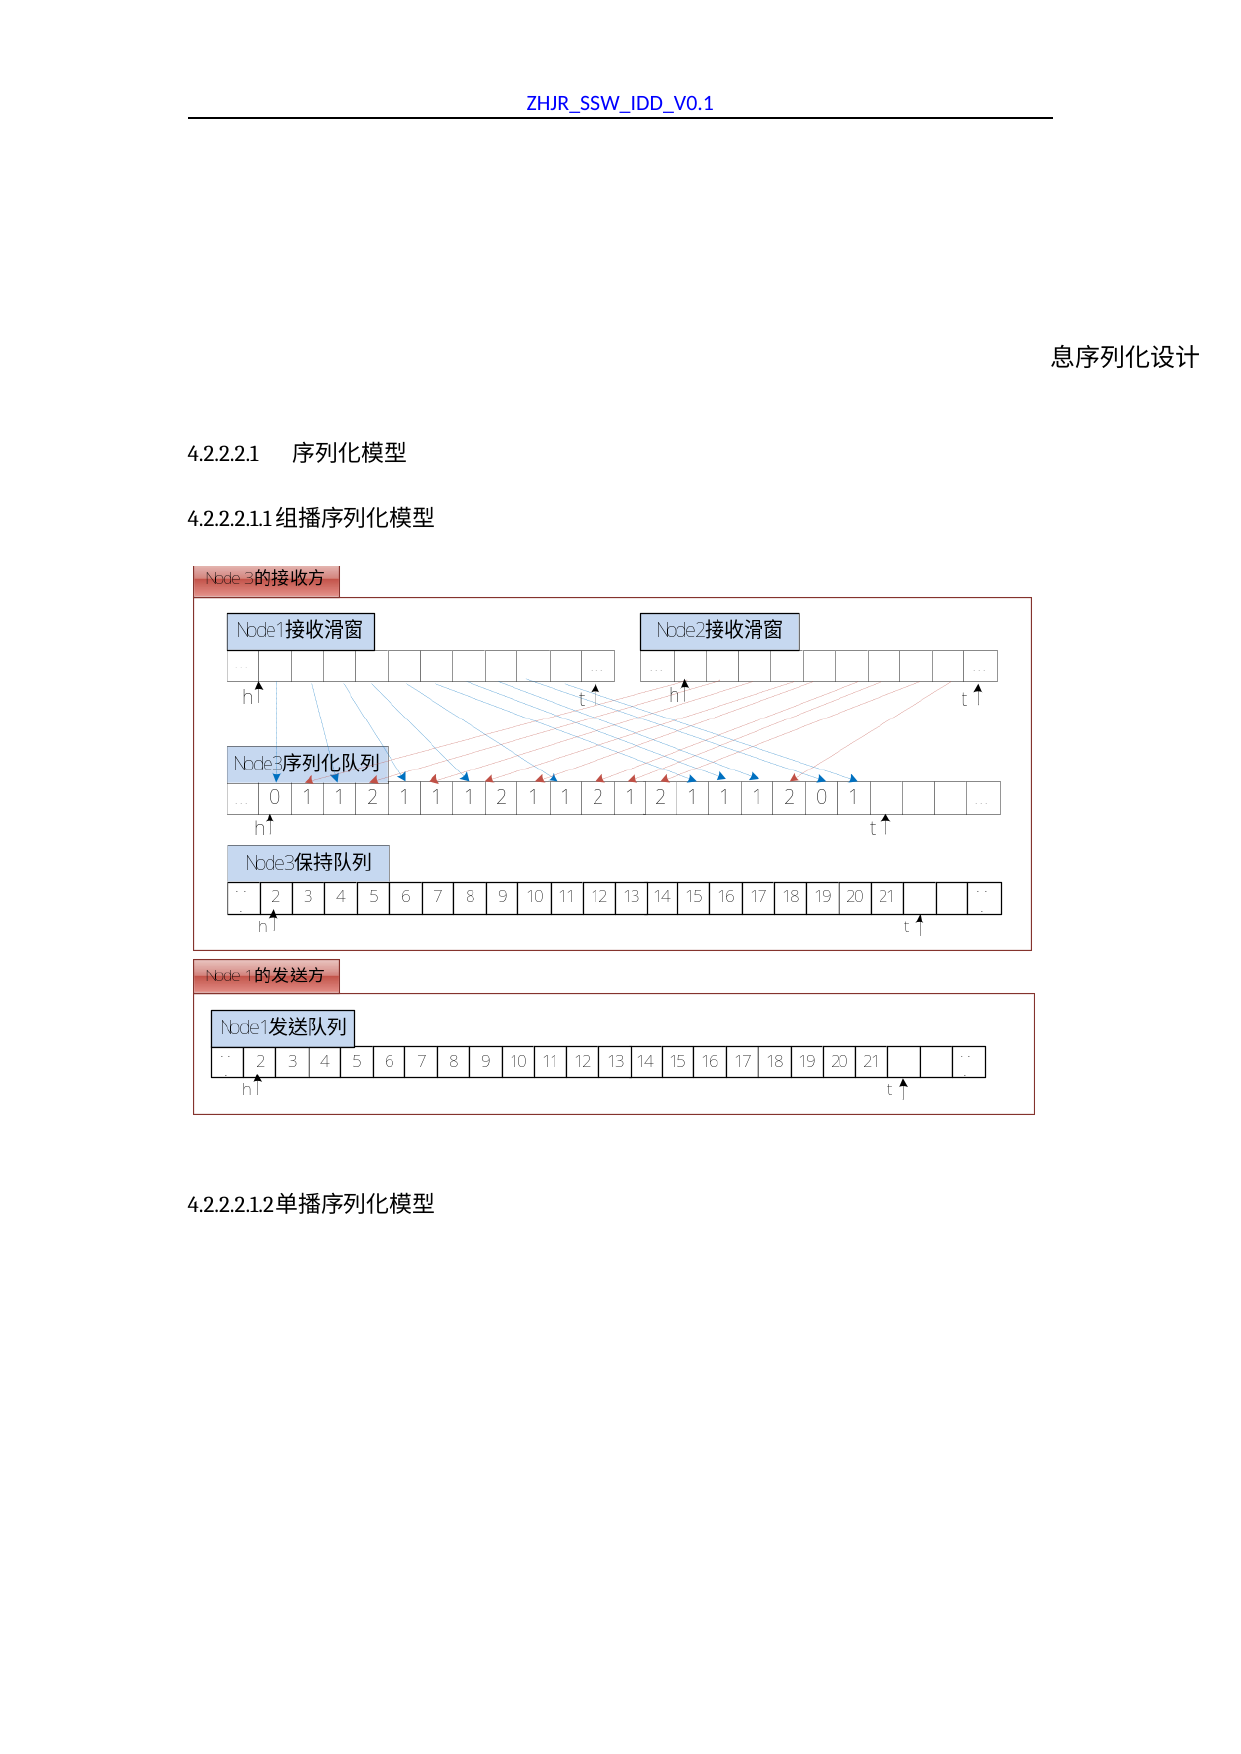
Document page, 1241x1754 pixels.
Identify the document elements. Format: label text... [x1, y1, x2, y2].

subtitle 消息序列化设计 [1050, 162, 1240, 389]
subtitle 序列化模型 [187, 419, 1053, 484]
subtitle 组播序列化模型 [187, 484, 1053, 549]
subtitle 单播序列化模型 [187, 1171, 1053, 1236]
